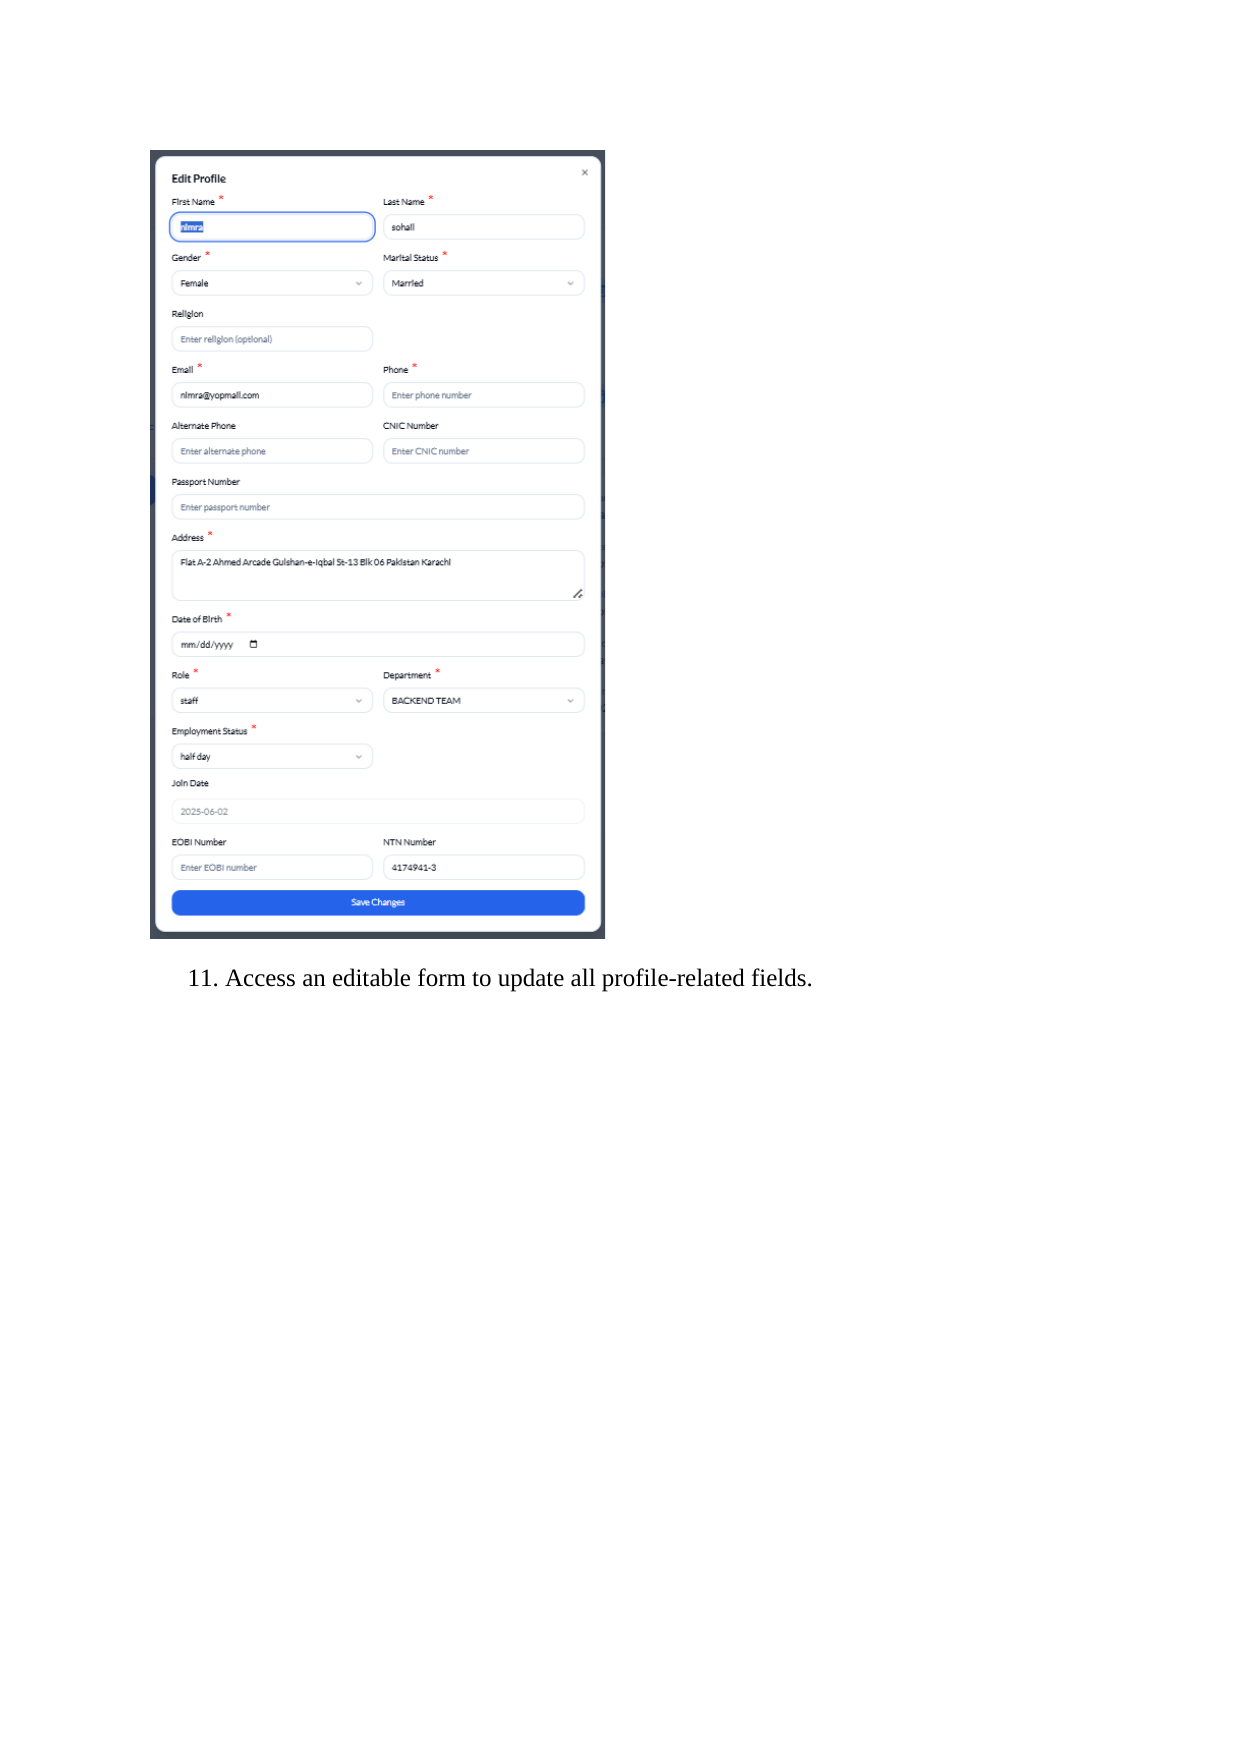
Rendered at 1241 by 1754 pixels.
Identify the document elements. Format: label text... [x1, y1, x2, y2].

picture [150, 150, 605, 939]
list Access an editable form to update all profile-related fields. [187, 963, 1090, 992]
